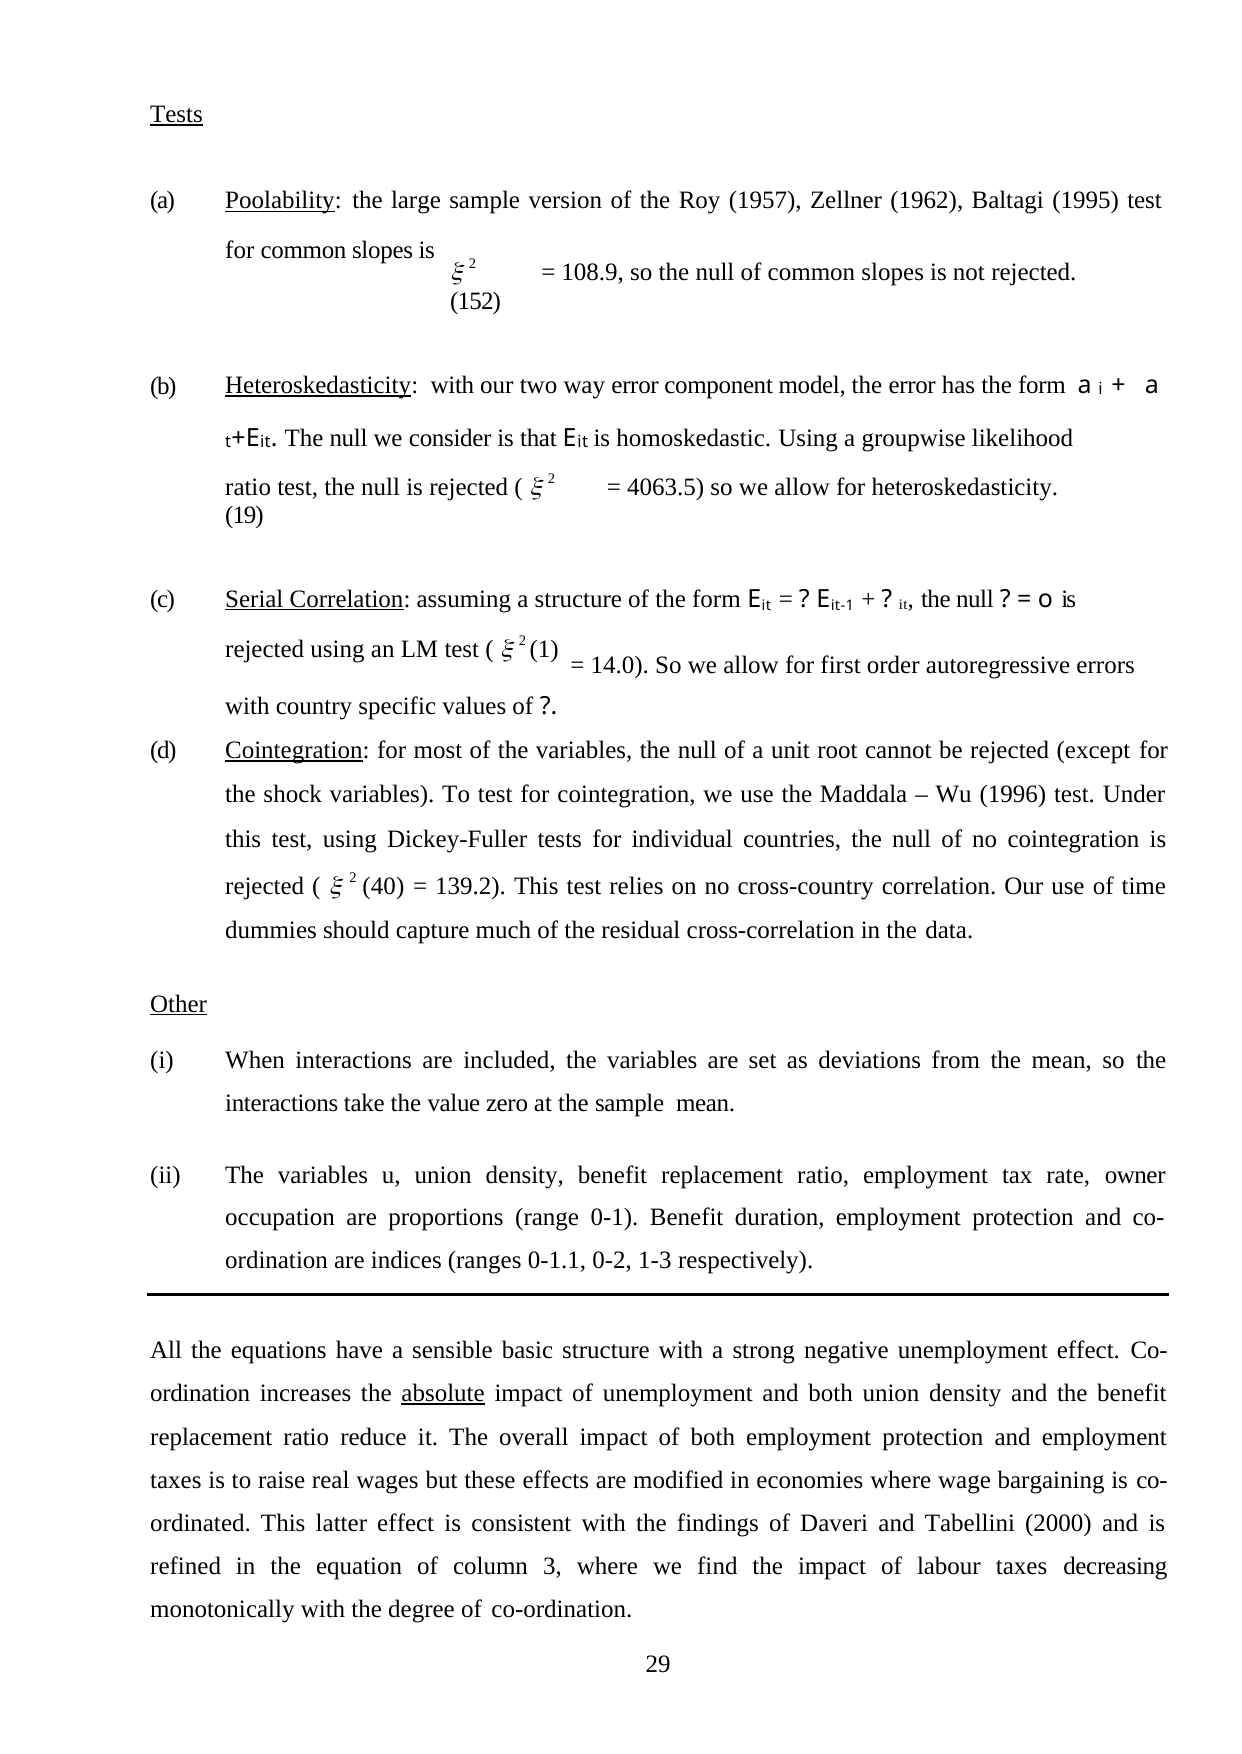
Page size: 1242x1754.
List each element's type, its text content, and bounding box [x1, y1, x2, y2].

list Cointegration: for most of the variables, the null of a unit root cannot be rejected (except for the shock variables). To test for cointegration, we use the Maddala – Wu (1996) test. Under this test, using Dickey-Fuller tests for individual countries, the null of no cointegration is rejected (  2 (40) = 139.2). This test relies on no cross-country correlation. Our use of time dummies should capture much of the residual cross-correlation in the data. [150, 735, 1167, 944]
list When interactions are included, the variables are set as deviations from the mean, so the interactions take the value zero at the sample mean. [150, 1045, 1166, 1117]
list Poolability: the large sample version of the Roy (1957), Zellner (1962), Baltagi (1995) test [150, 186, 1242, 214]
text = 14.0). So we allow for first order autoregressive errors [571, 650, 1242, 679]
text = 108.9, so the null of common slopes is not rejected. [541, 257, 1242, 286]
text Tests [150, 99, 1242, 128]
text for common slopes is [225, 236, 437, 264]
text  2 (152) [450, 255, 530, 314]
list The variables u, union density, benefit replacement ratio, employment tax rate, owner occupation are proportions (range 0-1). Benefit duration, employment protection and co- ordination are indices (ranges 0-1.1, 0-2, 1-3 respectively). [150, 1160, 1166, 1273]
text rejected using an LM test (  2 (1) with country specific values of ?. [225, 631, 569, 722]
text All the equations have a sensible basic structure with a strong negative unemployment effect. Co- ordination increases the absolute impact of unemployment and both union density and the benefit replacement ratio reduce it. The overall impact of both employment protection and employment taxes is to raise real wages but these effects are modified in economies where wage bargaining is co- ordinated. This latter effect is consistent with the findings of Daveri and Tabellini (2000) and is refined in the equation of column 3, where we find the impact of labour taxes decreasing monotonically with the degree of co-ordination. [150, 1335, 1167, 1623]
text ratio test, the null is rejected (  2 (19) [225, 473, 596, 529]
text = 4063.5) so we allow for heteroskedasticity. [607, 473, 1242, 501]
list Heteroskedasticity: with our two way error component model, the error has the form a i + a t+Eit. The null we consider is that Eit is homoskedastic. Using a groupwise likelihood [150, 367, 1166, 455]
text Other [150, 989, 1242, 1017]
list Serial Correlation: assuming a structure of the form Eit = ? Eit-1 + ? it, the null ? = o is [150, 580, 1242, 614]
